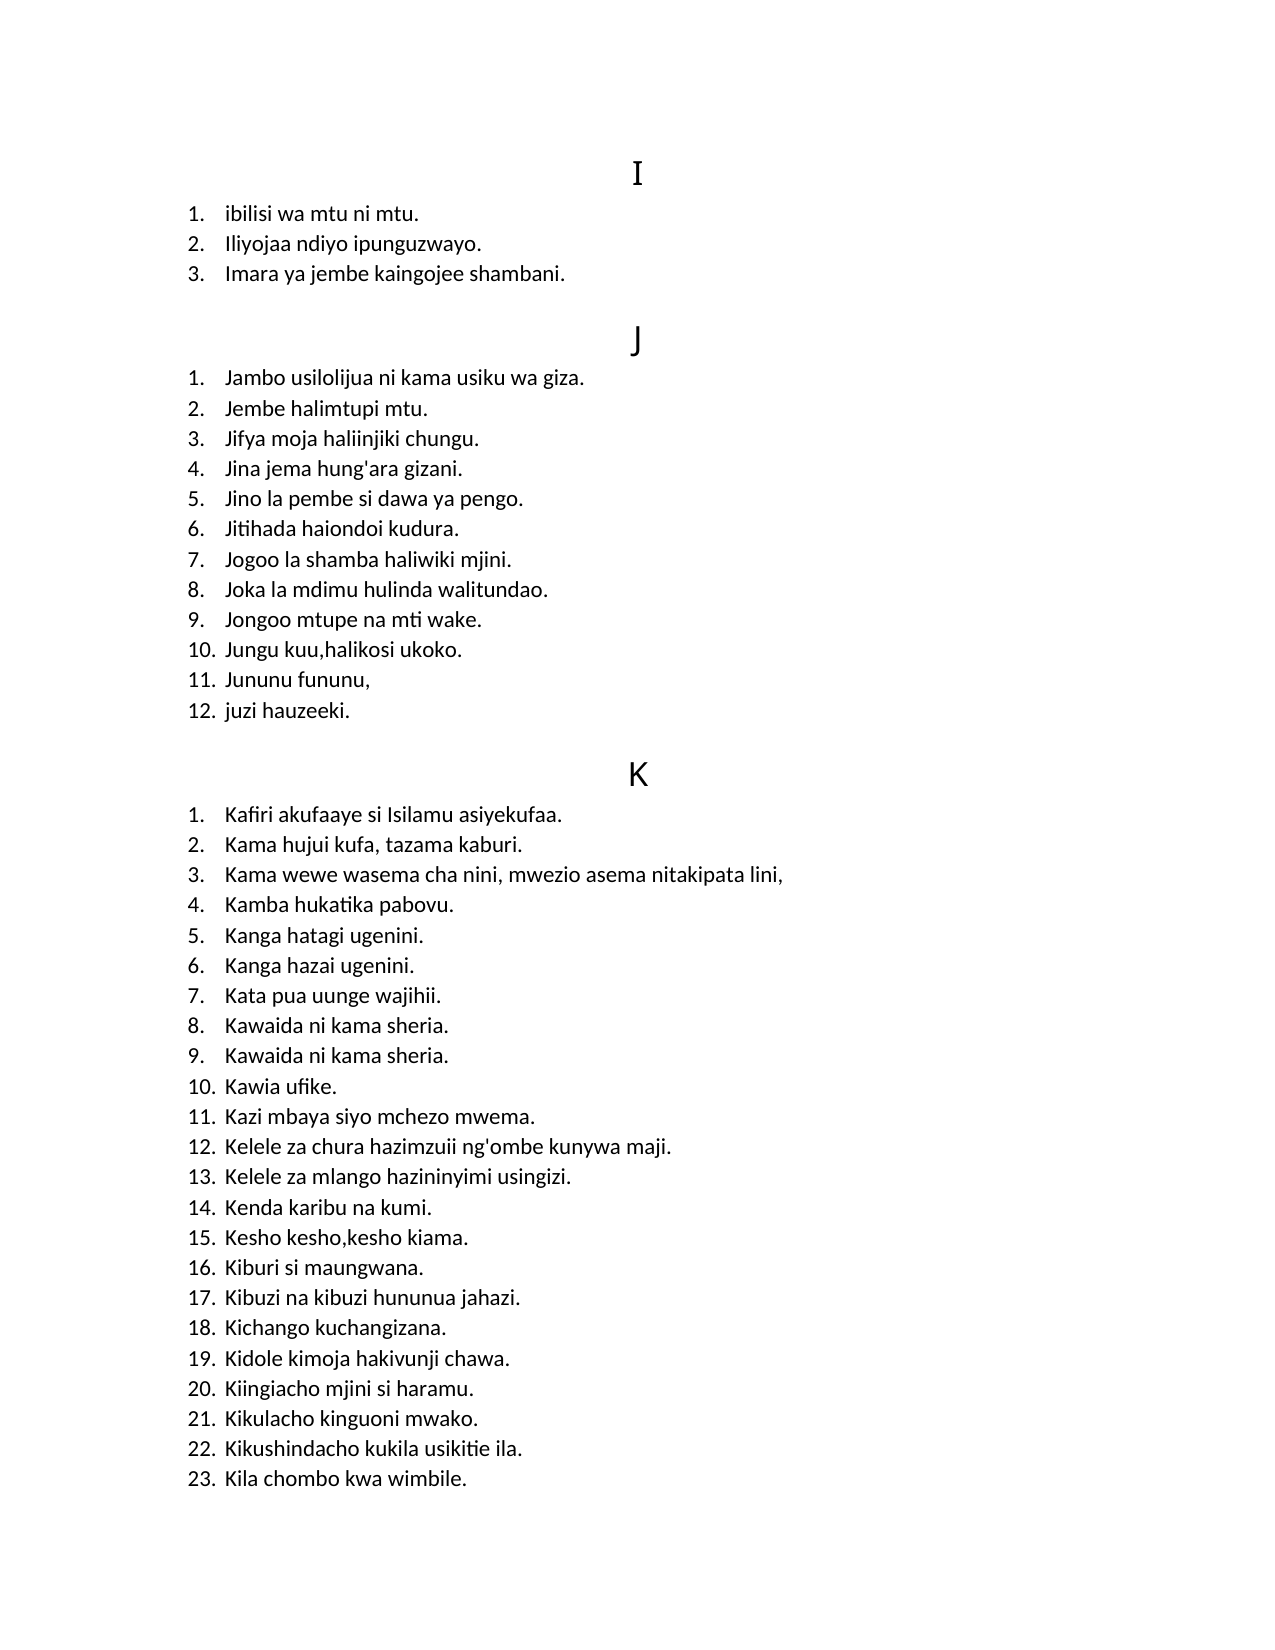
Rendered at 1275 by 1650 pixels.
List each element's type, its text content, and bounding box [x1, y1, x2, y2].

list Iliyojaa ndiyo ipunguzwayo. [187, 229, 1125, 257]
list Kafiri akufaaye si Isilamu asiyekufaa. [187, 800, 1125, 828]
list Kikulacho kinguoni mwako. [187, 1404, 1125, 1432]
list Kanga hazai ugenini. [187, 951, 1125, 979]
list juzi hauzeeki. [187, 696, 1125, 724]
list Kama wewe wasema cha nini, mwezio asema nitakipata lini, [187, 860, 1125, 888]
list Joka la mdimu hulinda walitundao. [187, 575, 1125, 603]
list Kamba hukatika pabovu. [187, 891, 1125, 919]
list Kawaida ni kama sheria. [187, 1042, 1125, 1070]
subtitle I [150, 150, 1125, 195]
list Jongoo mtupe na mti wake. [187, 605, 1125, 633]
list ibilisi wa mtu ni mtu. [187, 199, 1125, 227]
list Kawaida ni kama sheria. [187, 1011, 1125, 1039]
list Jitihada haiondoi kudura. [187, 514, 1125, 543]
subtitle K [150, 751, 1125, 796]
list Kiingiacho mjini si haramu. [187, 1374, 1125, 1402]
list Kazi mbaya siyo mchezo mwema. [187, 1102, 1125, 1130]
list Jambo usilolijua ni kama usiku wa giza. [187, 363, 1125, 392]
list Kikushindacho kukila usikitie ila. [187, 1434, 1125, 1462]
list Jungu kuu,halikosi ukoko. [187, 635, 1125, 663]
list Kesho kesho,kesho kiama. [187, 1223, 1125, 1251]
list Kila chombo kwa wimbile. [187, 1464, 1125, 1493]
list Kichango kuchangizana. [187, 1313, 1125, 1342]
list Kidole kimoja hakivunji chawa. [187, 1344, 1125, 1372]
list Kawia ufike. [187, 1072, 1125, 1100]
list Jembe halimtupi mtu. [187, 394, 1125, 422]
list Kama hujui kufa, tazama kaburi. [187, 830, 1125, 858]
list Kenda karibu na kumi. [187, 1193, 1125, 1221]
list Kiburi si maungwana. [187, 1253, 1125, 1281]
list Jogoo la shamba haliwiki mjini. [187, 545, 1125, 573]
list Kelele za mlango hazininyimi usingizi. [187, 1162, 1125, 1191]
list Kelele za chura hazimzuii ng'ombe kunywa maji. [187, 1132, 1125, 1160]
list Kibuzi na kibuzi hununua jahazi. [187, 1283, 1125, 1311]
list Kanga hatagi ugenini. [187, 921, 1125, 949]
list Jununu fununu, [187, 666, 1125, 694]
list Jifya moja haliinjiki chungu. [187, 424, 1125, 452]
list Jino la pembe si dawa ya pengo. [187, 484, 1125, 512]
list Imara ya jembe kaingojee shambani. [187, 259, 1125, 287]
list Jina jema hung'ara gizani. [187, 454, 1125, 482]
list Kata pua uunge wajihii. [187, 981, 1125, 1009]
subtitle J [150, 314, 1125, 360]
